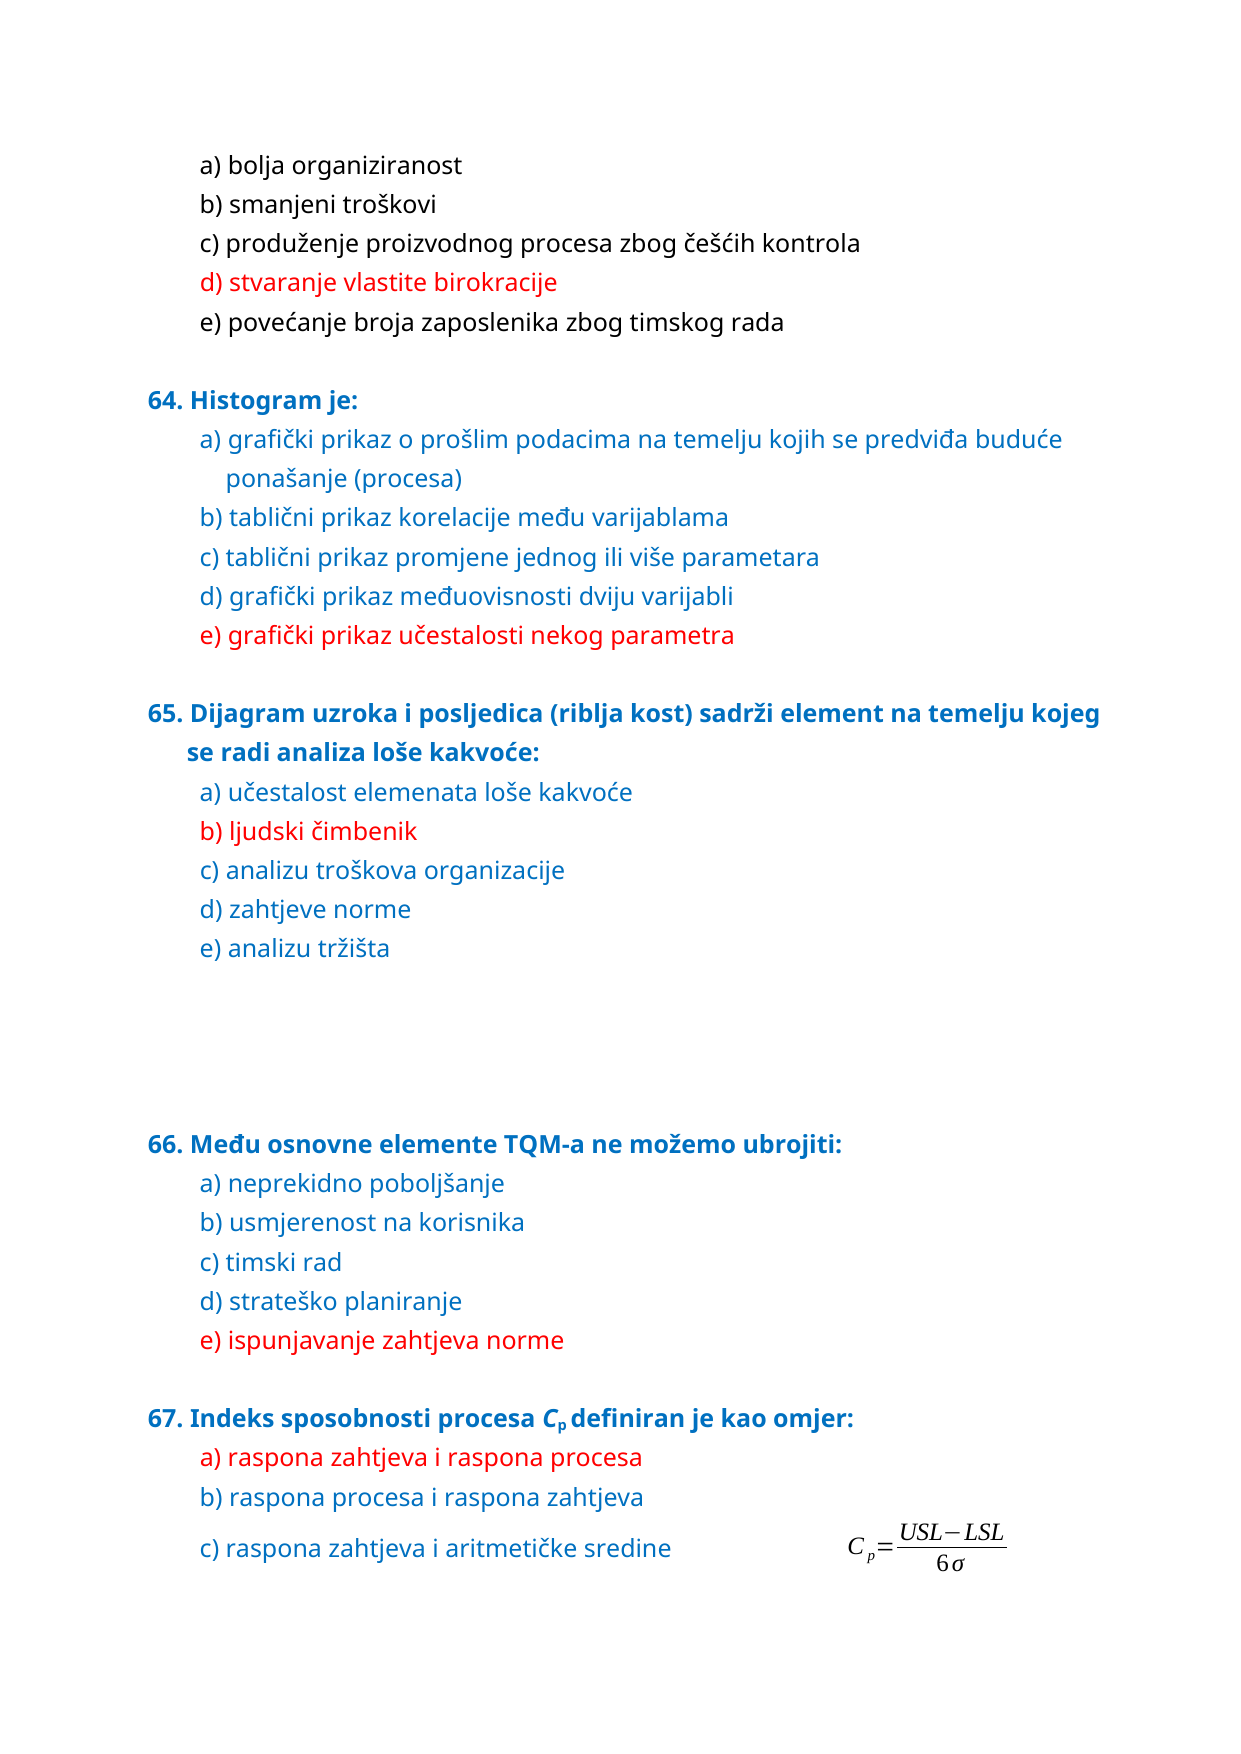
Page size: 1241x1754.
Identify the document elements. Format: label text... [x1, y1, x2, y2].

text d) grafički prikaz međuovisnosti dviju varijabli [148, 578, 1152, 612]
text 67. Indeks sposobnosti procesa Cp definiran je kao omjer: [148, 1401, 1152, 1435]
text c) produženje proizvodnog procesa zbog češćih kontrola [148, 226, 1152, 260]
text a) neprekidno poboljšanje [148, 1166, 1152, 1200]
text a) učestalost elemenata loše kakvoće b) ljudski čimbenik [148, 774, 1152, 847]
text b) tablični prikaz korelacije među varijablama [148, 500, 1152, 534]
text d) stvaranje vlastite birokracije [148, 265, 1152, 299]
text 66. Među osnovne elemente TQM-a ne možemo ubrojiti: [148, 1127, 1152, 1161]
text ponašanje (procesa) [148, 461, 1152, 495]
text a) grafički prikaz o prošlim podacima na temelju kojih se predviđa buduće [148, 422, 1152, 456]
text a) raspona zahtjeva i raspona procesa [148, 1440, 1152, 1474]
text b) raspona procesa i raspona zahtjeva [148, 1479, 1152, 1513]
text e) ispunjavanje zahtjeva norme [148, 1323, 1152, 1357]
text a) bolja organiziranost b) smanjeni troškovi [148, 148, 1152, 221]
text se radi analiza loše kakvoće: [148, 735, 1152, 769]
text c) raspona zahtjeva i aritmetičke sredine [148, 1518, 1152, 1577]
text e) grafički prikaz učestalosti nekog parametra [148, 618, 1152, 652]
text c) tablični prikaz promjene jednog ili više parametara [148, 539, 1152, 573]
text b) usmjerenost na korisnika c) timski rad [148, 1205, 1152, 1278]
text e) povećanje broja zaposlenika zbog timskog rada [148, 304, 1152, 338]
text 65. Dijagram uzroka i posljedica (riblja kost) sadrži element na temelju kojeg [148, 696, 1152, 730]
text d) strateško planiranje [148, 1283, 1152, 1317]
text 64. Histogram je: [148, 383, 1152, 417]
text c) analizu troškova organizacije d) zahtjeve norme [148, 853, 1152, 926]
text e) analizu tržišta [148, 931, 1152, 965]
